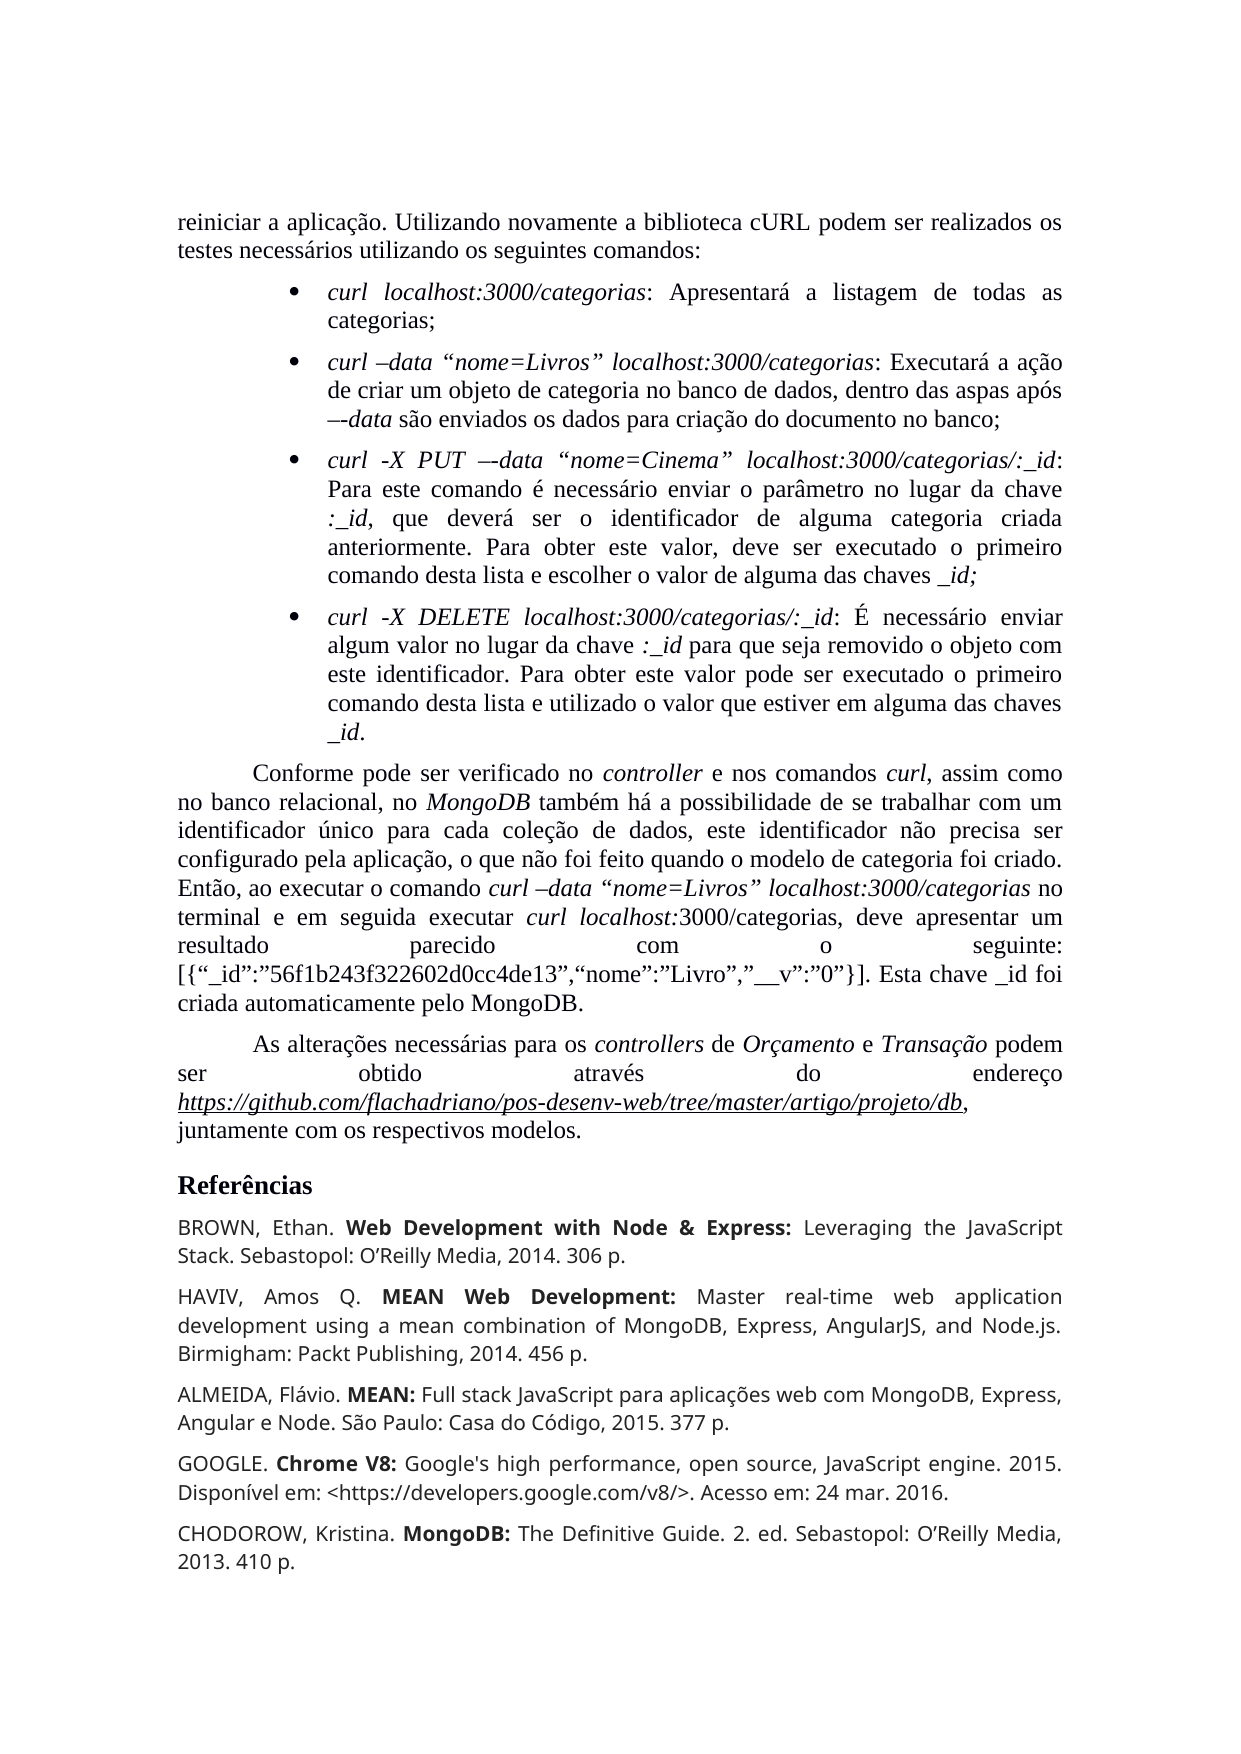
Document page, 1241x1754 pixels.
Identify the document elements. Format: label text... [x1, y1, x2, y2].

text As alterações necessárias para os controllers de Orçamento e Transação podem ser obtido através do endereço https://github.com/flachadriano/pos-desenv-web/tree/master/artigo/projeto/db, juntamente com os respectivos modelos. [177, 1029, 1063, 1144]
list curl -X PUT –-data “nome=Cinema” localhost:3000/categorias/:_id: Para este comando é necessário enviar o parâmetro no lugar da chave :_id, que deverá ser o identificador de alguma categoria criada anteriormente. Para obter este valor, deve ser executado o primeiro comando desta lista e escolher o valor de alguma das chaves _id; [290, 446, 1063, 589]
text Conforme pode ser verificado no controller e nos comandos curl, assim como no banco relacional, no MongoDB também há a possibilidade de se trabalhar com um identificador único para cada coleção de dados, este identificador não precisa ser configurado pela aplicação, o que não foi feito quando o modelo de categoria foi criado. Então, ao executar o comando curl –data “nome=Livros” localhost:3000/categorias no terminal e em seguida executar curl localhost:3000/categorias, deve apresentar um resultado parecido com o seguinte: [{“_id”:”56f1b243f322602d0cc4de13”,“nome”:”Livro”,”__v”:”0”}]. Esta chave _id foi criada automaticamente pelo MongoDB. [177, 758, 1063, 1017]
text HAVIV, Amos Q. MEAN Web Development: Master real-time web application development using a mean combination of MongoDB, Express, AngularJS, and Node.js. Birmigham: Packt Publishing, 2014. 456 p. [177, 1282, 1063, 1368]
subtitle Referências [177, 1169, 1063, 1200]
text ALMEIDA, Flávio. MEAN: Full stack JavaScript para aplicações web com MongoDB, Express, Angular e Node. São Paulo: Casa do Código, 2015. 377 p. [177, 1380, 1063, 1437]
list curl –data “nome=Livros” localhost:3000/categorias: Executará a ação de criar um objeto de categoria no banco de dados, dentro das aspas após –-data são enviados os dados para criação do documento no banco; [290, 347, 1063, 433]
list curl localhost:3000/categorias: Apresentará a listagem de todas as categorias; [290, 277, 1063, 334]
text GOOGLE. Chrome V8: Google's high performance, open source, JavaScript engine. 2015. Disponível em: <https://developers.google.com/v8/>. Acesso em: 24 mar. 2016. [177, 1449, 1063, 1506]
text CHODOROW, Kristina. MongoDB: The Definitive Guide. 2. ed. Sebastopol: O’Reilly Media, 2013. 410 p. [177, 1519, 1063, 1576]
text BROWN, Ethan. Web Development with Node & Express: Leveraging the JavaScript Stack. Sebastopol: O’Reilly Media, 2014. 306 p. [177, 1213, 1063, 1270]
list curl -X DELETE localhost:3000/categorias/:_id: É necessário enviar algum valor no lugar da chave :_id para que seja removido o objeto com este identificador. Para obter este valor pode ser executado o primeiro comando desta lista e utilizado o valor que estiver em alguma das chaves _id. [290, 602, 1063, 746]
